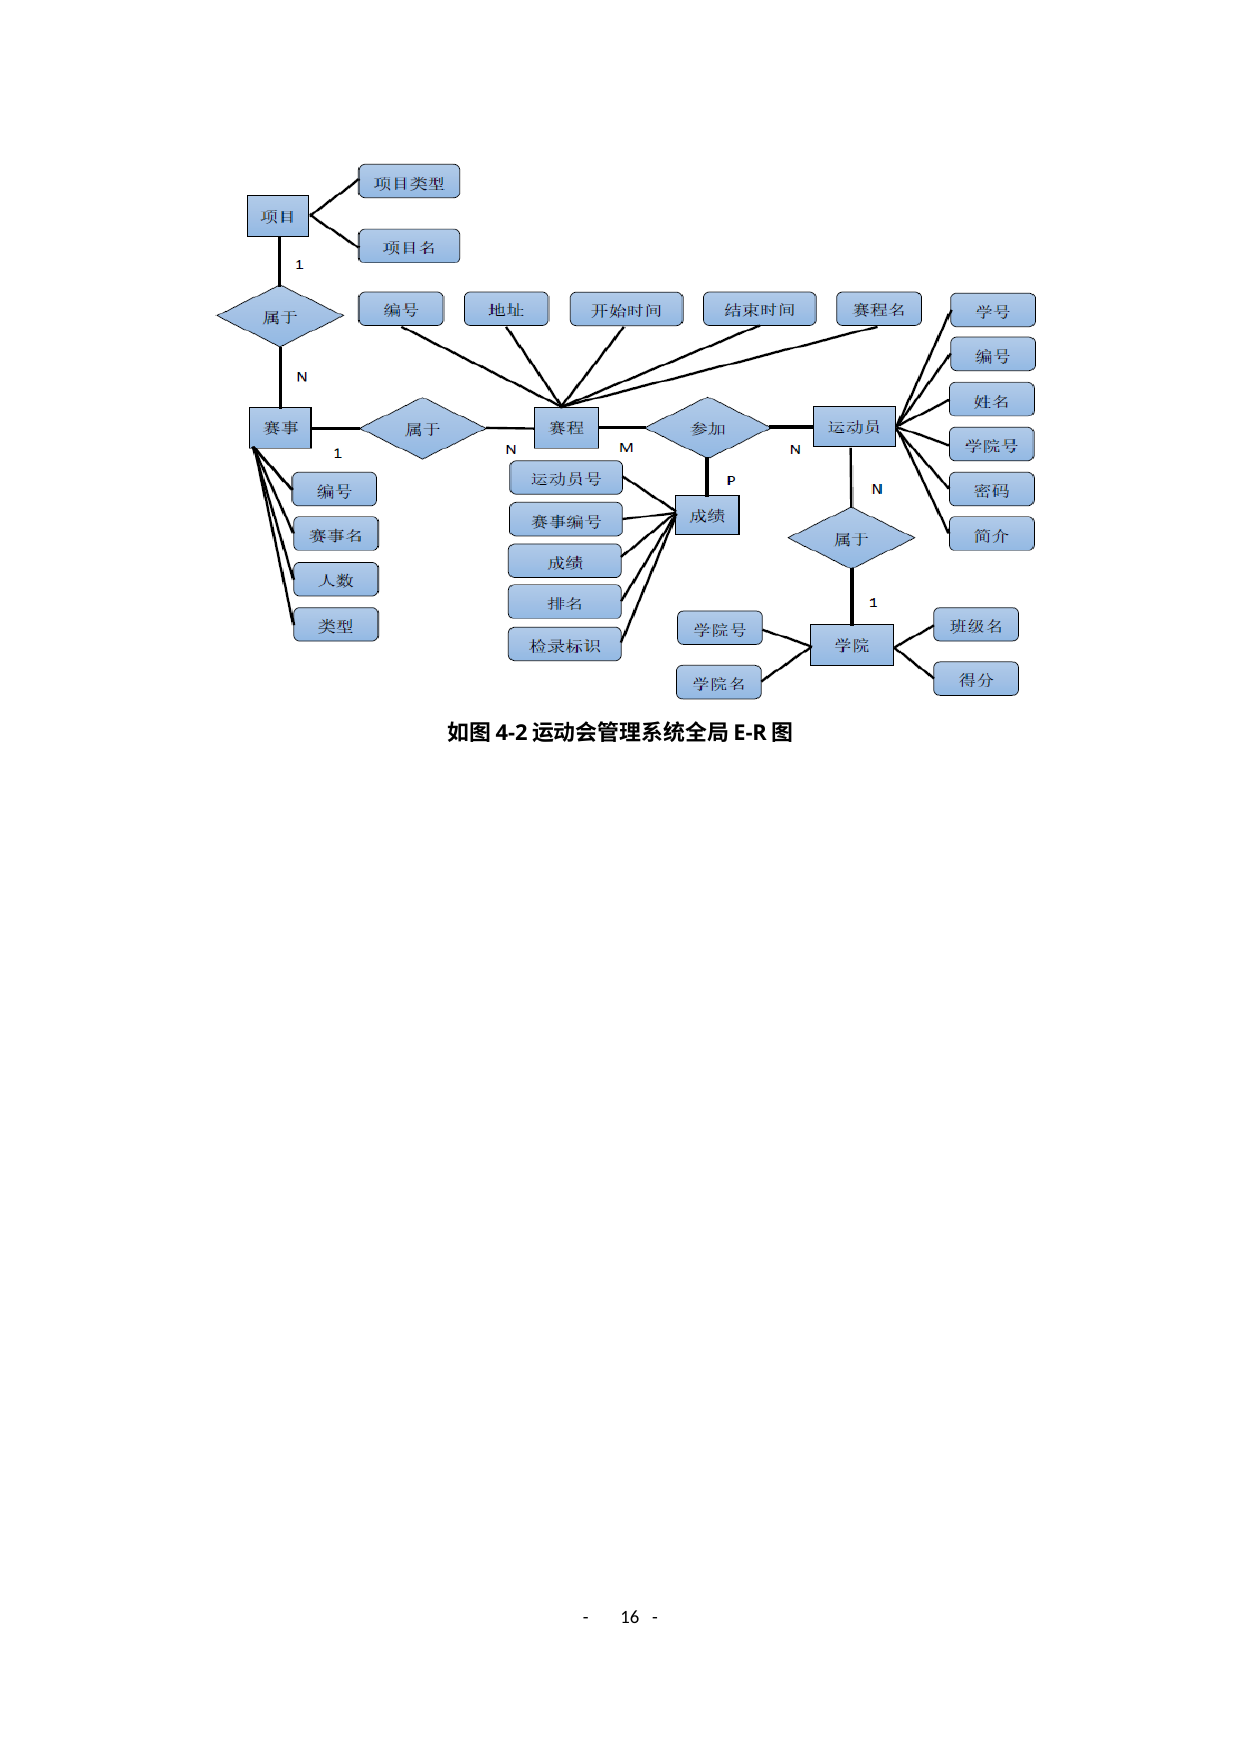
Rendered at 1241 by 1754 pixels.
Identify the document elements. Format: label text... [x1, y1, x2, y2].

text 如图4-2运动会管理系统全局E-R图 [187, 714, 1053, 747]
picture [198, 162, 1043, 703]
